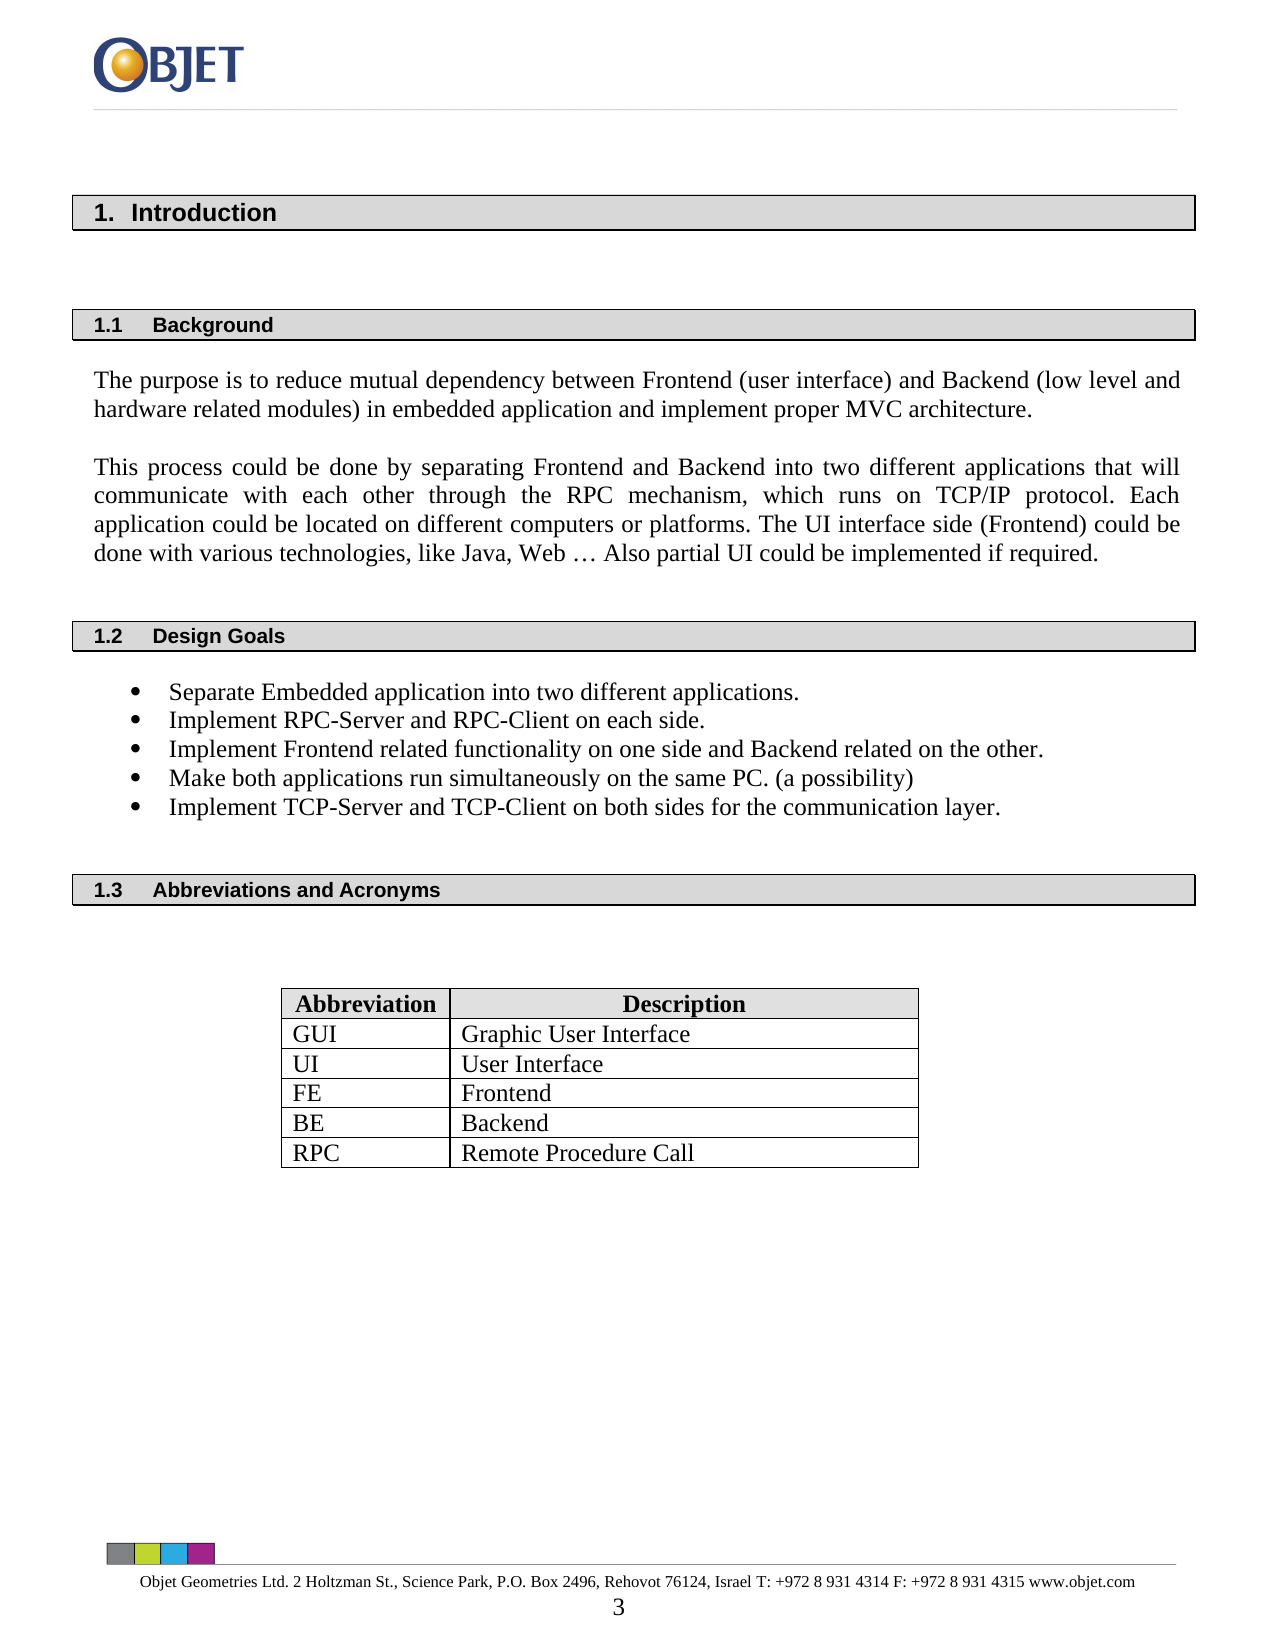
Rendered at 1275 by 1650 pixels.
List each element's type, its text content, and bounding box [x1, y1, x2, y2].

table_cell Graphic User Interface [451, 1019, 918, 1048]
picture [93, 37, 244, 93]
text This process could be done by separating Frontend and Backend into two different applications that will communicate with each other through the RPC mechanism, which runs on TCP/IP protocol. Each application could be located on different computers or platforms. The UI interface side (Frontend) could be done with various technologies, like Java, Web … Also partial UI could be implemented if required. [94, 452, 1181, 567]
table_cell Remote Procedure Call [451, 1138, 918, 1167]
list Make both applications run simultaneously on the same PC. (a possibility) [131, 763, 1181, 792]
list Implement TCP-Server and TCP-Client on both sides for the communication layer. [131, 792, 1181, 821]
list Implement RPC-Server and RPC-Client on each side. [131, 706, 1181, 734]
list Implement Frontend related functionality on one side and Backend related on the other. [131, 734, 1181, 763]
table_cell UI [282, 1049, 449, 1077]
table_cell Backend [451, 1108, 918, 1137]
table_cell FE [282, 1079, 449, 1107]
subtitle Abbreviations and Acronyms [73, 875, 1194, 904]
subtitle Design Goals [73, 622, 1194, 650]
picture [60, 1533, 1223, 1577]
list Separate Embedded application into two different applications. [131, 677, 1181, 706]
table_cell GUI [282, 1019, 449, 1048]
subtitle Introduction [73, 196, 1194, 229]
text The purpose is to reduce mutual dependency between Frontend (user interface) and Backend (low level and hardware related modules) in embedded application and implement proper MVC architecture. [94, 366, 1181, 423]
table_header Description [451, 989, 918, 1018]
subtitle Background [73, 310, 1194, 339]
table_cell RPC [282, 1138, 449, 1167]
table_cell BE [282, 1108, 449, 1137]
table_cell User Interface [451, 1049, 918, 1077]
table_header Abbreviation [282, 989, 449, 1018]
table_cell Frontend [451, 1079, 918, 1107]
